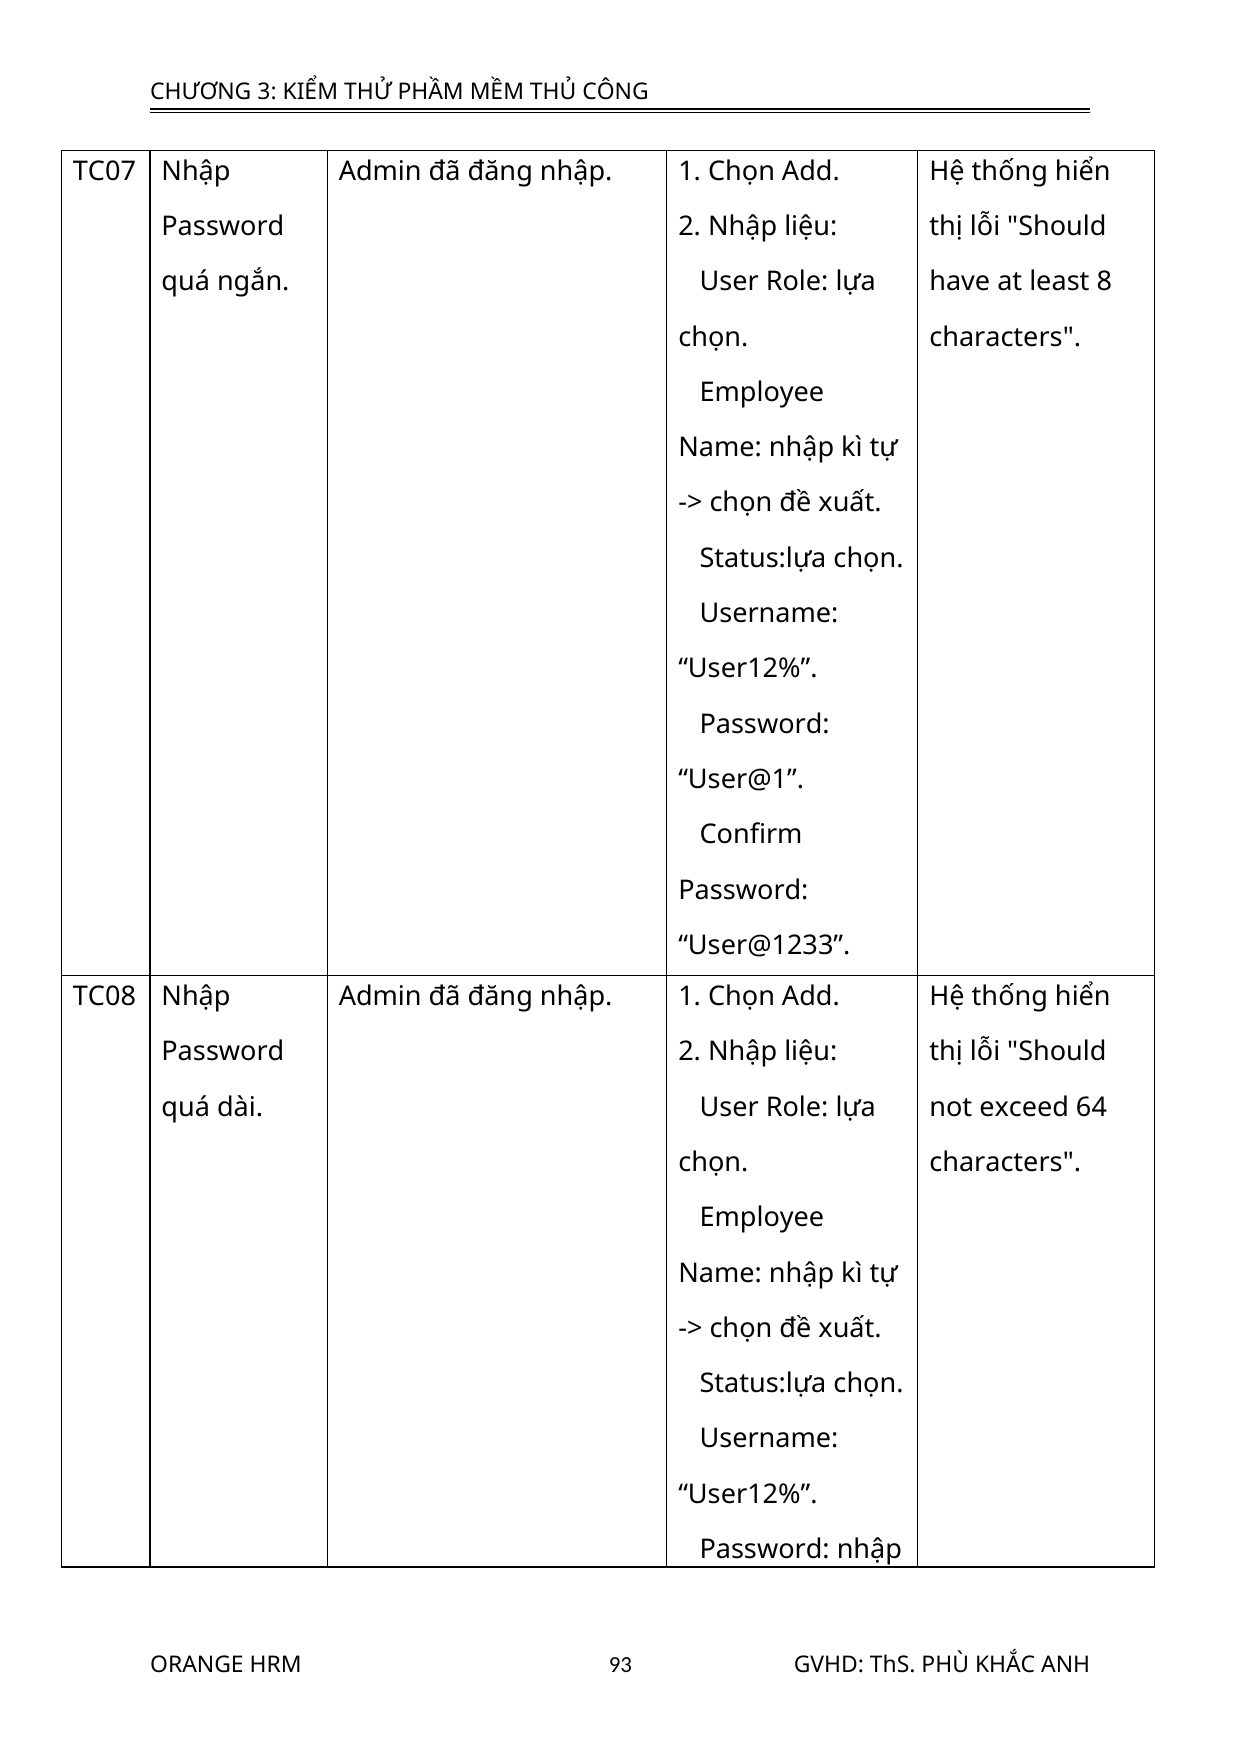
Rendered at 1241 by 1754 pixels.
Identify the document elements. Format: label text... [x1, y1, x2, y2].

table_cell 1. Chọn Add. 2. Nhập liệu: User Role: lựa chọn. Employee Name: nhập kì tự -> chọn đề xuất. Status:lựa chọn. Username: “User12%”. Password: “User@1”. Confirm Password: “User@1233”. [667, 151, 917, 975]
table_cell Nhập Password quá ngắn. [151, 151, 327, 975]
table_cell Hệ thống hiển thị lỗi "Should have at least 8 characters". [918, 151, 1154, 975]
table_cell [667, 976, 917, 1566]
table_cell Admin đã đăng nhập. [328, 151, 666, 975]
table_cell TC08 [62, 976, 149, 1566]
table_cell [151, 976, 327, 1566]
table_cell Admin đã đăng nhập. [328, 976, 666, 1566]
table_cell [918, 976, 1154, 1566]
table_cell TC07 [62, 151, 149, 975]
